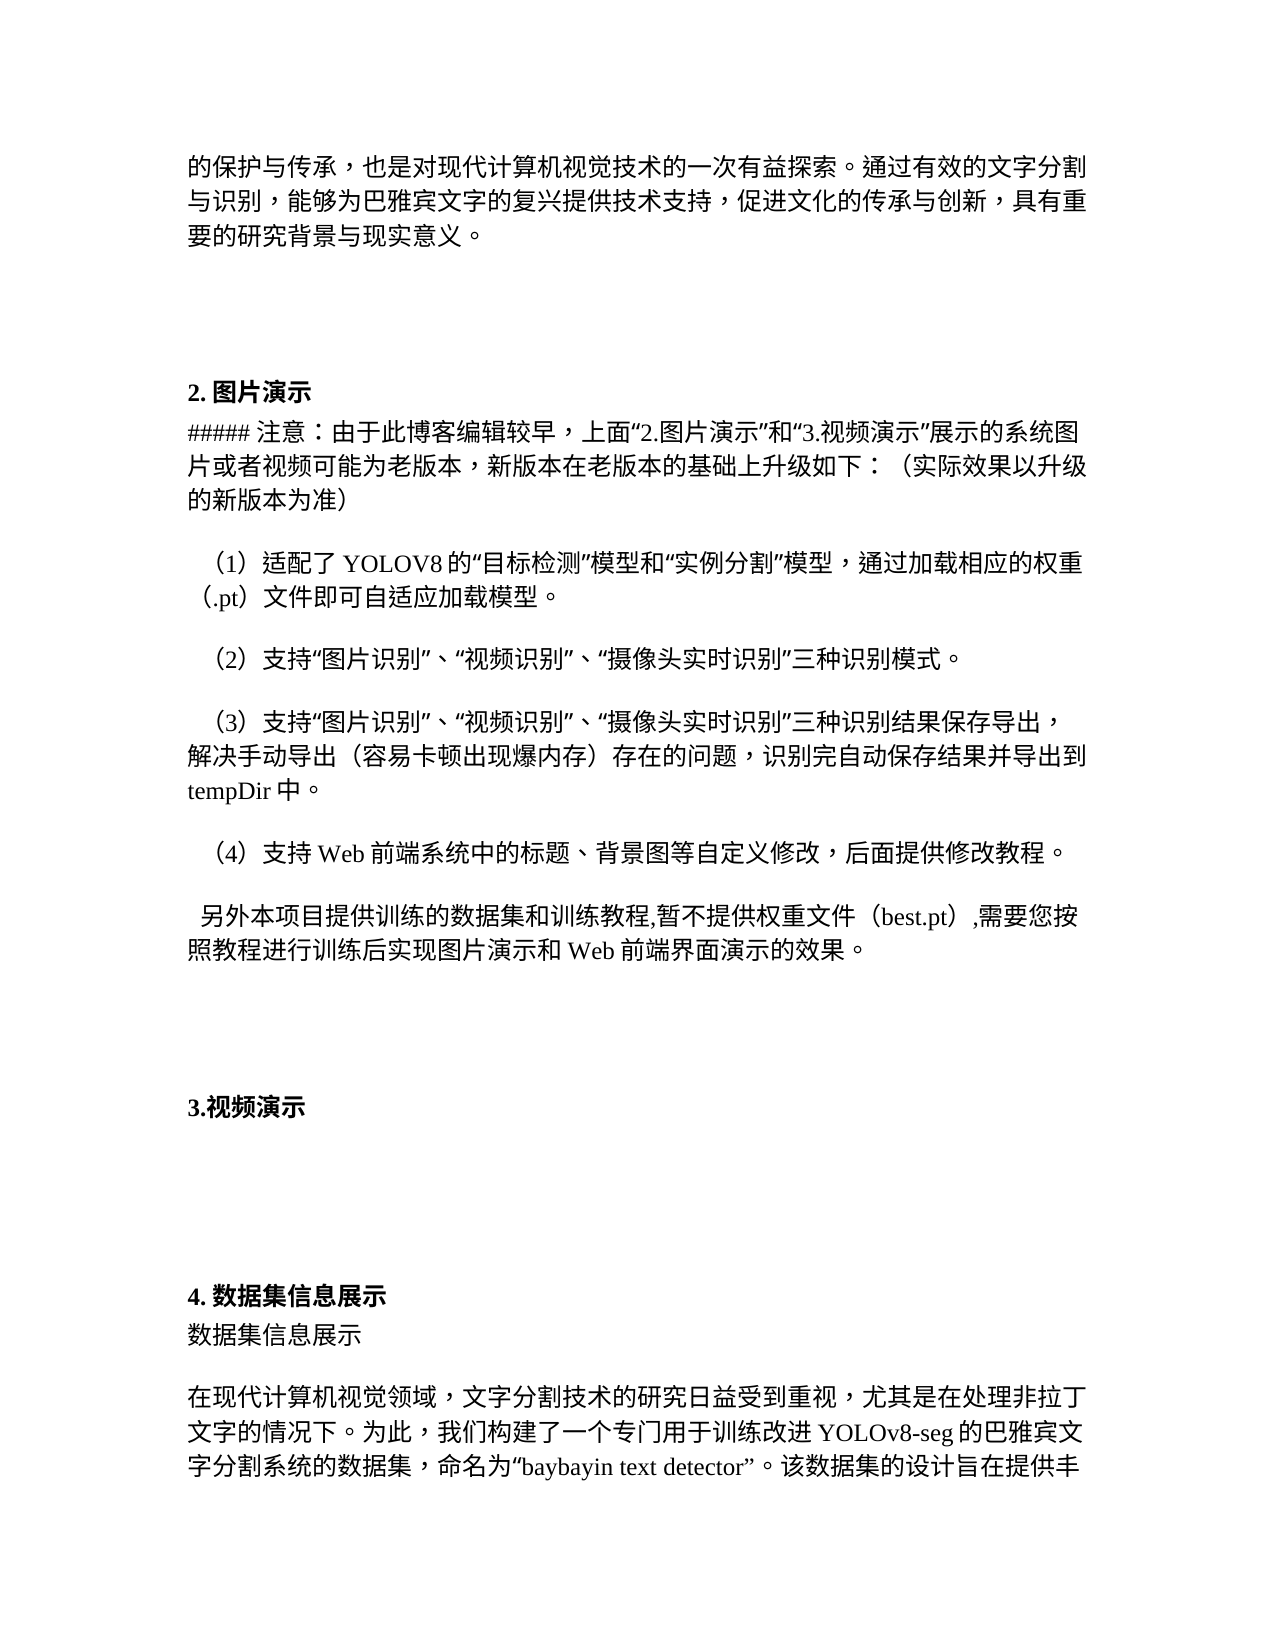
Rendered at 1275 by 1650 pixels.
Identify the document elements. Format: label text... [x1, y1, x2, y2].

subtitle 2. 图片演示 [187, 375, 1087, 409]
text ##### 注意：由于此博客编辑较早，上面“2.图片演示”和“3.视频演示”展示的系统图片或者视频可能为老版本，新版本在老版本的基础上升级如下：（实际效果以升级的新版本为准） （1）适配了YOLOV8的“目标检测”模型和“实例分割”模型，通过加载相应的权重（.pt）文件即可自适应加载模型。 （2）支持“图片识别”、“视频识别”、“摄像头实时识别”三种识别模式。 （3）支持“图片识别”、“视频识别”、“摄像头实时识别”三种识别结果保存导出，解决手动导出（容易卡顿出现爆内存）存在的问题，识别完自动保存结果并导出到tempDir中。 （4）支持Web前端系统中的标题、背景图等自定义修改，后面提供修改教程。 另外本项目提供训练的数据集和训练教程,暂不提供权重文件（best.pt）,需要您按照教程进行训练后实现图片演示和Web前端界面演示的效果。 [187, 414, 1087, 967]
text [187, 1317, 1087, 1482]
subtitle 3.视频演示 [187, 1090, 1087, 1124]
subtitle 4. 数据集信息展示 [187, 1278, 1087, 1312]
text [187, 150, 1087, 252]
